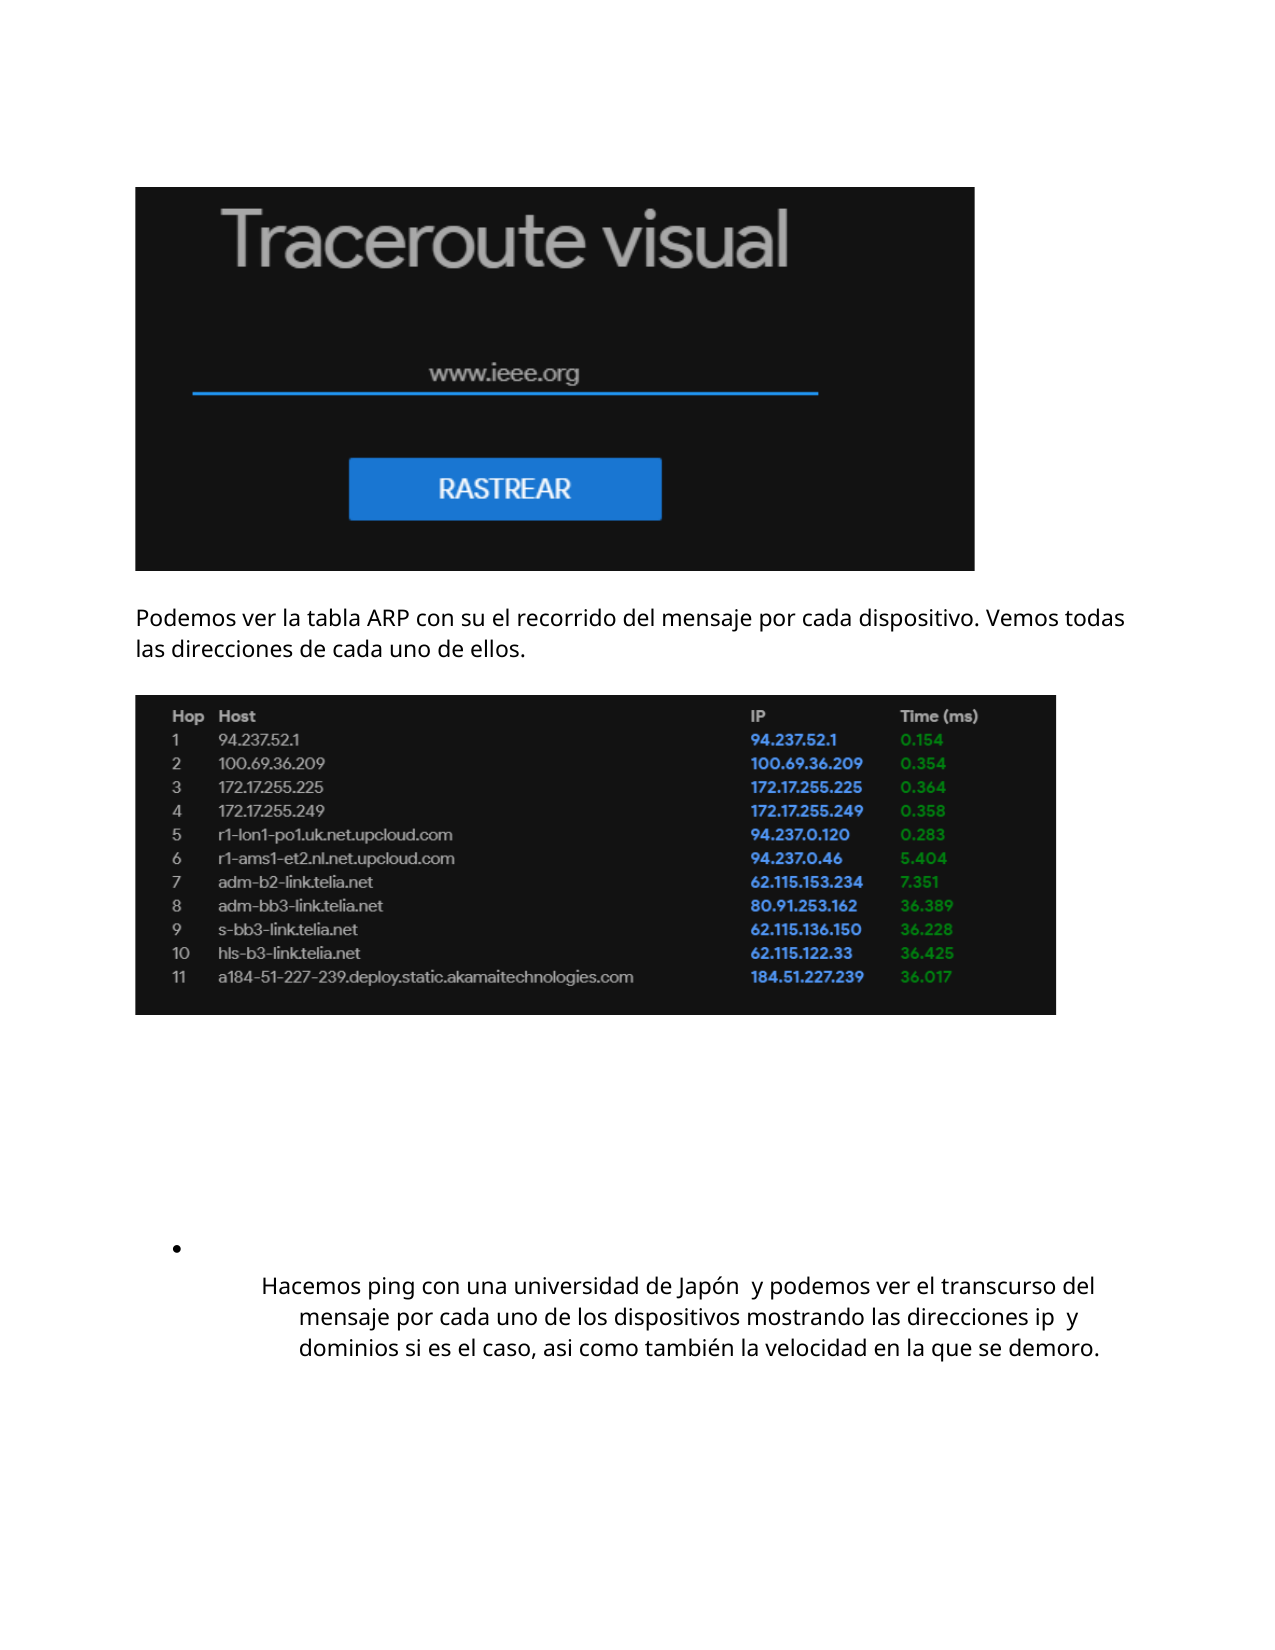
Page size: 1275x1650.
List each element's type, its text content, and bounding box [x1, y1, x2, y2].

text Podemos ver la tabla ARP con su el recorrido del mensaje por cada dispositivo. Vemos todas las direcciones de cada uno de ellos. [135, 602, 1139, 664]
picture [135, 695, 1057, 1015]
picture [135, 187, 975, 571]
list Hacemos ping con una universidad de Japón y podemos ver el transcurso del mensaje por cada uno de los dispositivos mostrando las direcciones ip y dominios si es el caso, asi como también la velocidad en la que se demoro. [261, 1269, 1139, 1363]
